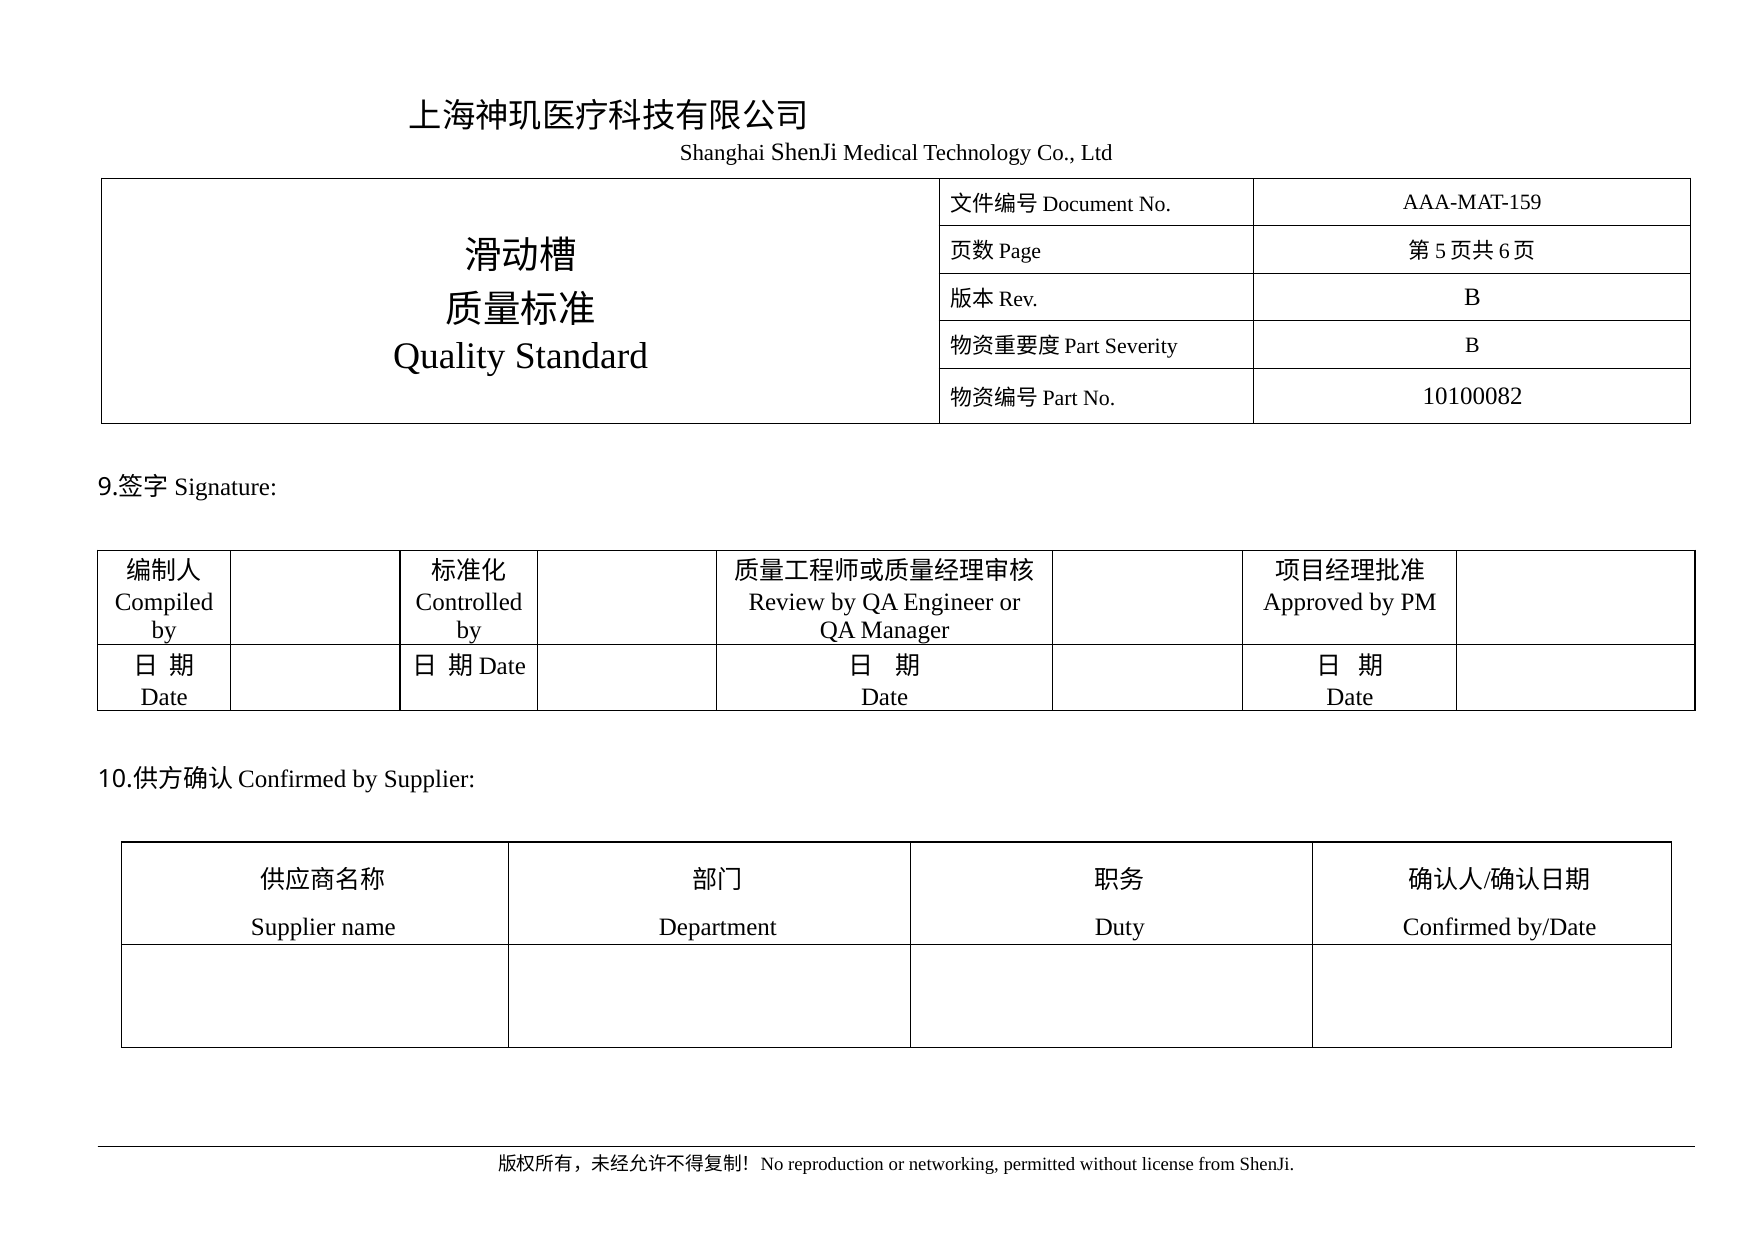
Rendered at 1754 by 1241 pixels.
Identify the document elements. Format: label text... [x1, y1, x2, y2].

table_cell [1457, 645, 1694, 710]
table_cell 日 期 Date [717, 645, 1052, 710]
table_cell [122, 945, 508, 1047]
text 10.供方确认Confirmed by Supplier: [97, 744, 1711, 809]
table_header 职务 Duty [911, 843, 1312, 944]
table_header [1457, 551, 1694, 644]
table_cell [509, 945, 910, 1047]
table_cell 日 期Date [98, 645, 230, 710]
table_header 部门 Department [509, 843, 910, 944]
table_cell [538, 645, 716, 710]
table_header [1053, 551, 1242, 644]
text 9.签字 Signature: [97, 452, 1711, 517]
table_header 供应商名称 Supplier name [122, 843, 508, 944]
table_cell [1053, 645, 1242, 710]
table_header 确认人/确认日期 Confirmed by/Date [1313, 843, 1671, 944]
table_cell 日 期Date [401, 645, 537, 710]
table_header 标准化Controlled by [401, 551, 537, 644]
table_header [231, 551, 399, 644]
table_header 项目经理批准 Approved by PM [1243, 551, 1456, 644]
table_header 编制人Compiled by [98, 551, 230, 644]
table_header 质量工程师或质量经理审核 Review by QA Engineer or QA Manager [717, 551, 1052, 644]
table_header [538, 551, 716, 644]
table_cell [231, 645, 399, 710]
table_cell [911, 945, 1312, 1047]
table_cell [1313, 945, 1671, 1047]
table_cell 日 期 Date [1243, 645, 1456, 710]
